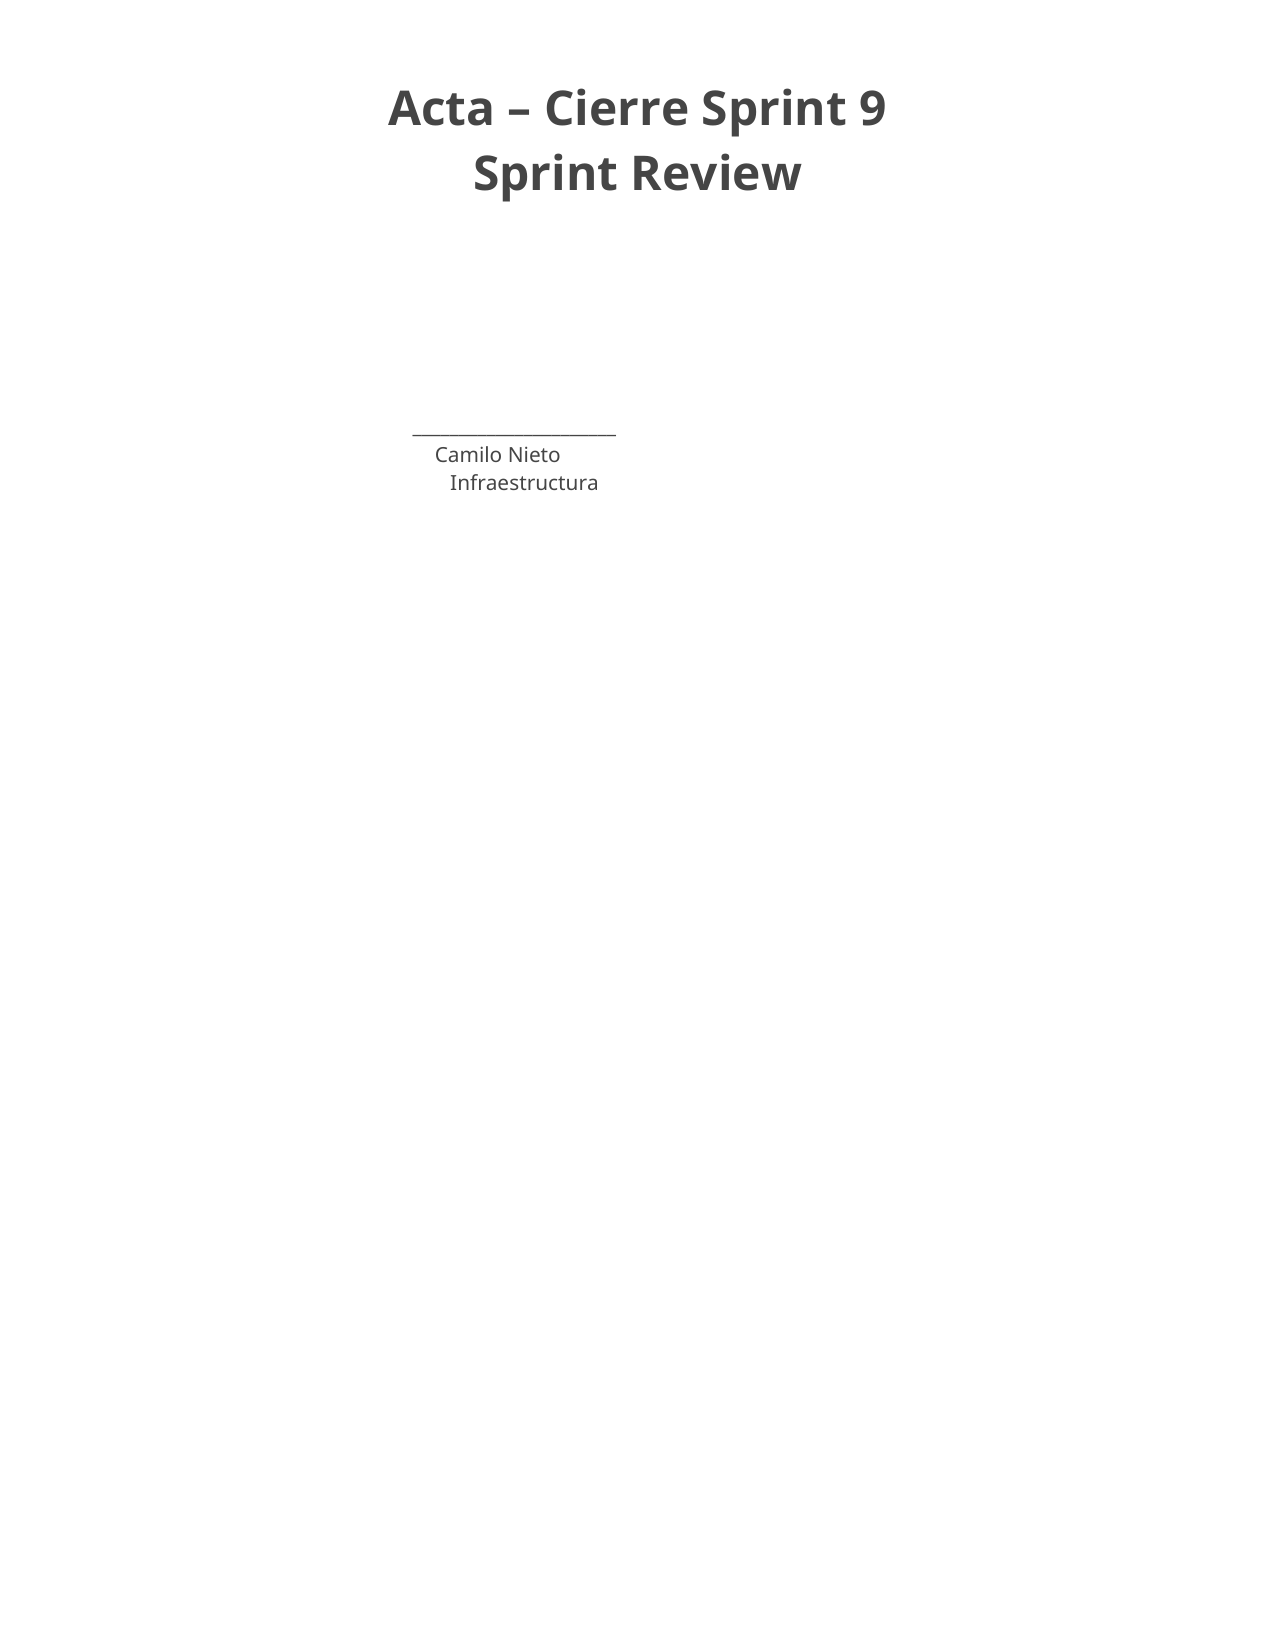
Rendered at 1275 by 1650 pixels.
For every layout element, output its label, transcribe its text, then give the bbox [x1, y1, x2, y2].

text ______________________ [177, 411, 1098, 440]
text Infraestructura [252, 468, 1098, 497]
text Camilo Nieto [177, 440, 1098, 468]
